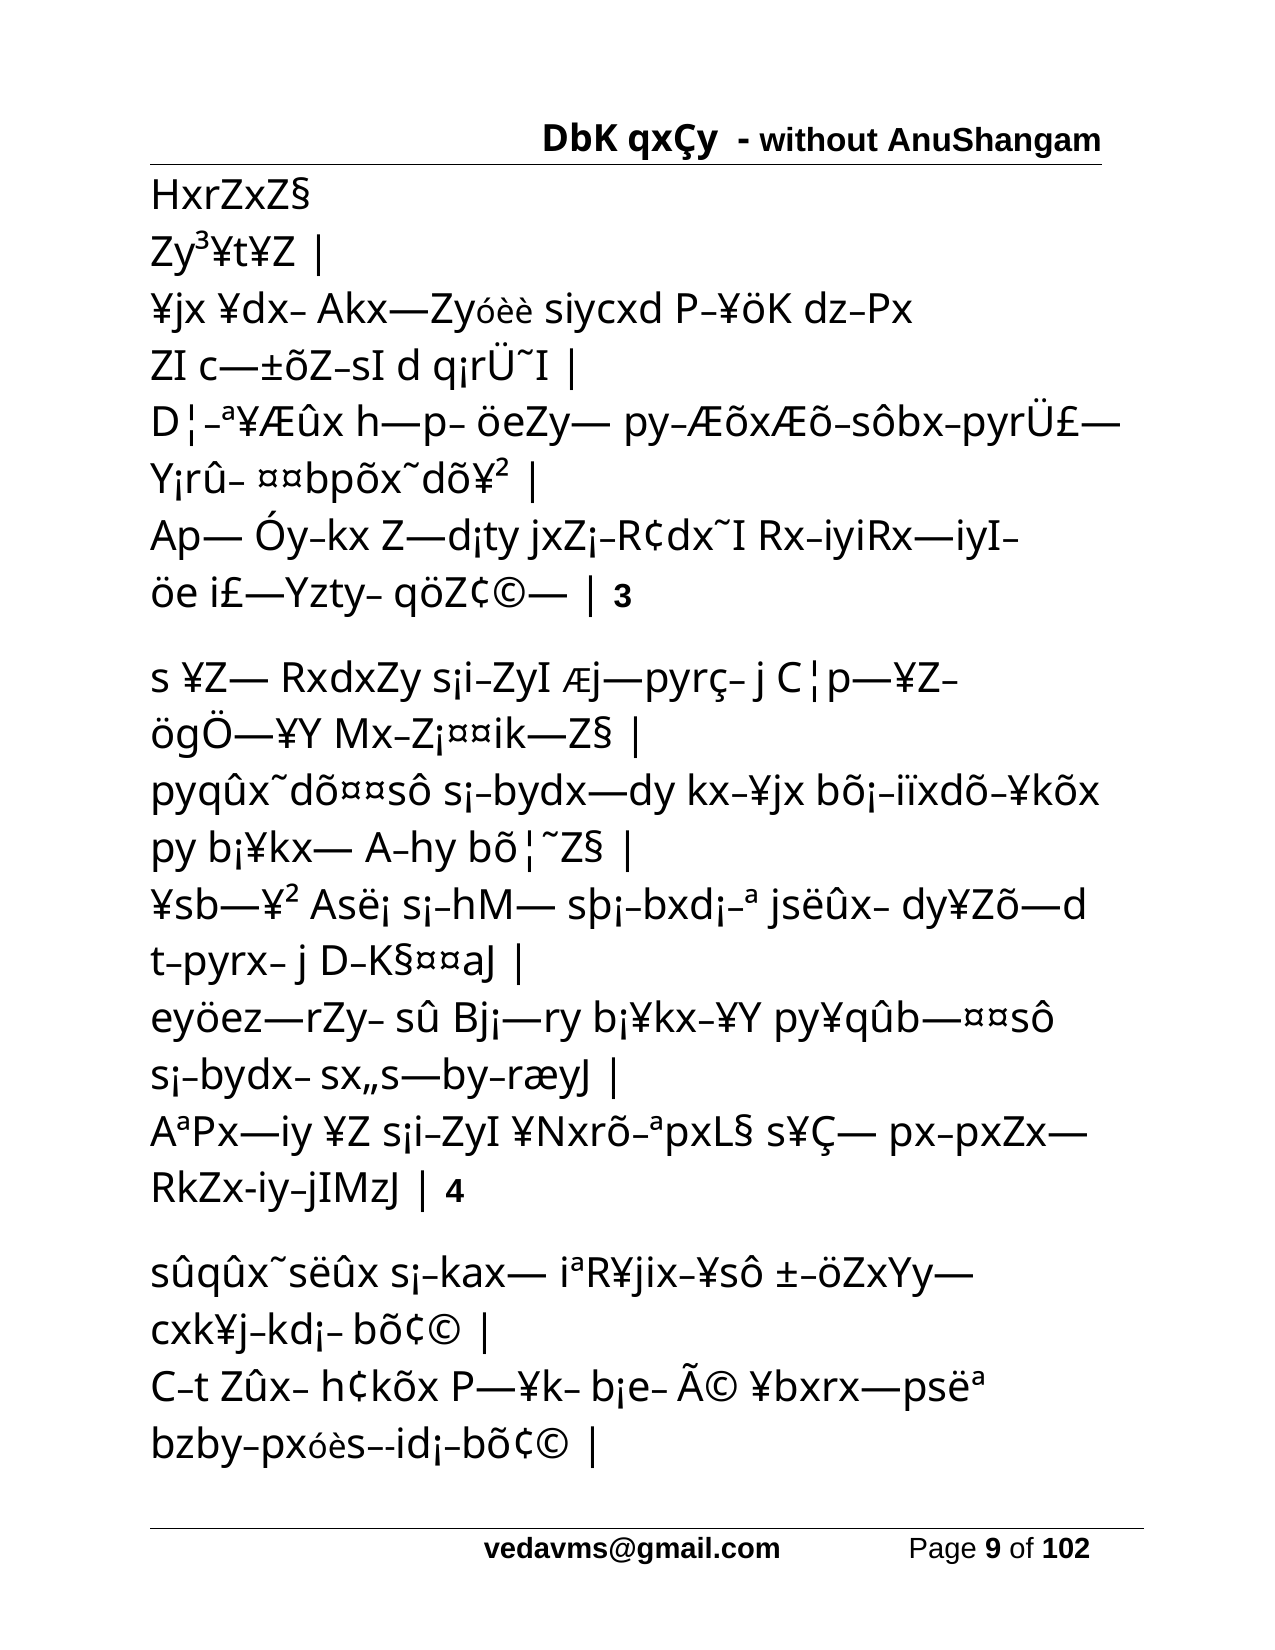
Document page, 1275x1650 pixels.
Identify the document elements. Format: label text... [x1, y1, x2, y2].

text C–t Zûx– h¢kõx P—¥k– b¡e– Ã© ¥bxrx—psëª [150, 1357, 1162, 1413]
text öe i£—Yzty– qöZ¢©— | 3 [150, 563, 1162, 619]
text s ¥Z— RxdxZy s¡i–ZyI Æj—pyrç– j C¦p—¥Z– [150, 647, 1162, 704]
text pyqûx˜dõ¤¤sô s¡–bydx—dy kx–¥jx bõ¡–iïxdõ–¥kõx [150, 761, 1162, 818]
text Ap— Óy–kx Z—d¡ty jxZ¡–R¢dx˜I Rx–iyiRx—iyI– [150, 506, 1162, 563]
text t–pyrx– j D–K§¤¤aJ | [150, 931, 1162, 988]
text Db—¥² Zyrç– öeZõxZ—d¡rû–dõ—iyöZxóèè— HxrZxZ§ [150, 165, 1146, 222]
text ¥jx ¥dx– Akx—Zyóèè siycxd P–¥öK dz–Px [150, 279, 1162, 336]
text sûqûx˜sëûx s¡–kax— iªR¥jix–¥sô ±–öZxYy— [150, 1243, 1162, 1300]
text AªPx—iy ¥Z s¡i–ZyI ¥Nxrõ–ªpxL§ s¥Ç— px–pxZx— RkZx-iy–jIMzJ | 4 [150, 1102, 1162, 1215]
text s¡–bydx– sx„s—by–ræyJ | [150, 1045, 1162, 1102]
text ¥sb—¥² Asë¡ s¡–hM— sþ¡–bxd¡–ª jsëûx– dy¥Zõ—d [150, 874, 1162, 931]
text D¦–ª¥Æûx h—p– öeZy— py–ÆõxÆõ–sôbx–pyrÜ£—Y¡rû– ¤¤bpõx˜dõ¥² | [150, 392, 1162, 506]
text Zy³¥t¥Z | [150, 222, 1146, 279]
text bzby–pxóès–-id¡–bõ¢© | [150, 1413, 1162, 1470]
text eyöez—rZy– sû Bj¡—ry b¡¥kx–¥Y py¥qûb—¤¤sô [150, 988, 1162, 1045]
text cxk¥j–kd¡– bõ¢© | [150, 1300, 1162, 1357]
text ZI c—±õZ–sI d q¡rÜ˜I | [150, 336, 1162, 392]
text ögÖ—¥Y Mx–Z¡¤¤ik—Z§ | [150, 704, 1162, 761]
text py b¡¥kx— A–hy bõ¦˜Z§ | [150, 818, 1162, 874]
